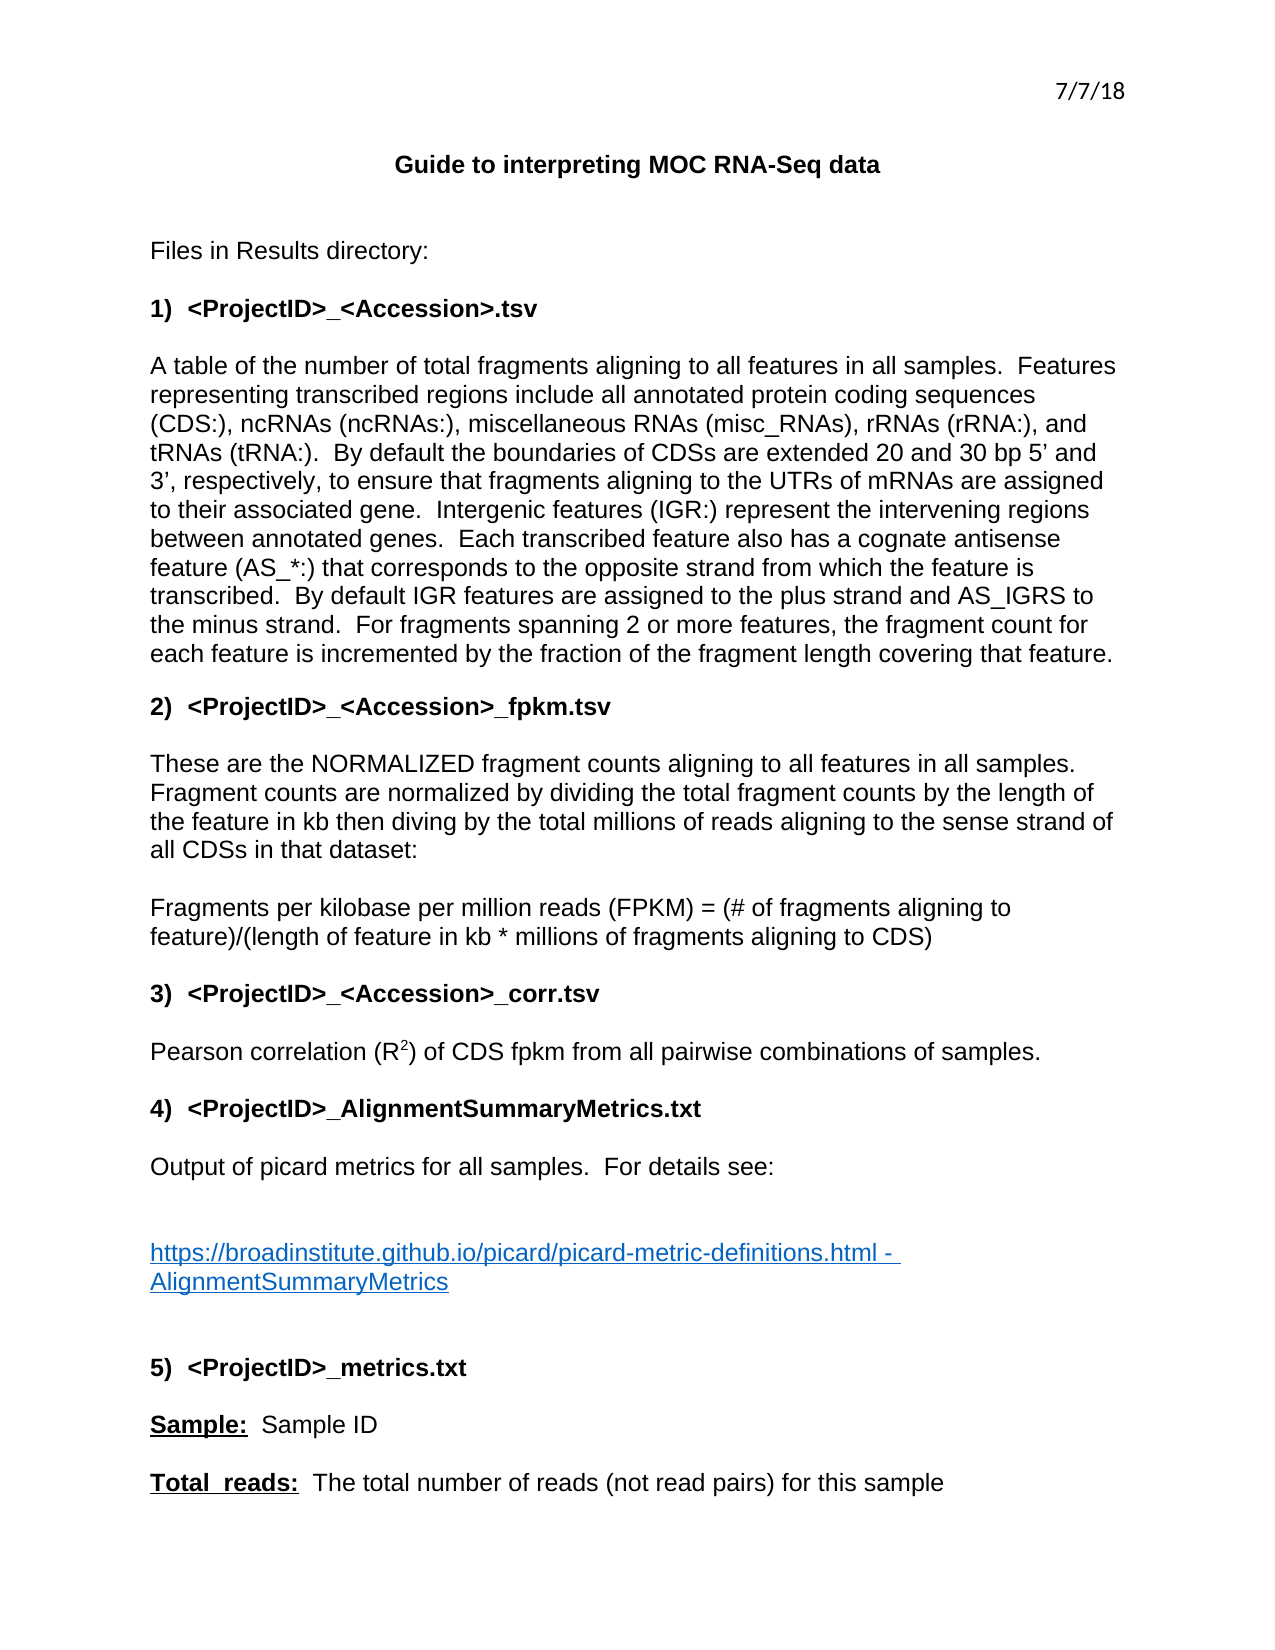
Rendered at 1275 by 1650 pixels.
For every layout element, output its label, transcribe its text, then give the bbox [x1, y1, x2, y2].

text Sample: Sample ID [150, 1410, 1125, 1439]
list <ProjectID>_<Accession>_fpkm.tsv [150, 692, 1125, 720]
text A table of the number of total fragments aligning to all features in all samples. Features representing transcribed regions include all annotated protein coding sequences (CDS:), ncRNAs (ncRNAs:), miscellaneous RNAs (misc_RNAs), rRNAs (rRNA:), and tRNAs (tRNA:). By default the boundaries of CDSs are extended 20 and 30 bp 5’ and 3’, respectively, to ensure that fragments aligning to the UTRs of mRNAs are assigned to their associated gene. Intergenic features (IGR:) represent the intervening regions between annotated genes. Each transcribed feature also has a cognate antisense feature (AS_*:) that corresponds to the opposite strand from which the feature is transcribed. By default IGR features are assigned to the plus strand and AS_IGRS to the minus strand. For fragments spanning 2 or more features, the fragment count for each feature is incremented by the fraction of the fragment length covering that feature. [150, 351, 1125, 667]
text These are the NORMALIZED fragment counts aligning to all features in all samples. Fragment counts are normalized by dividing the total fragment counts by the length of the feature in kb then diving by the total millions of reads aligning to the sense strand of all CDSs in that dataset: [150, 749, 1125, 864]
list <ProjectID>_<Accession>.tsv [150, 294, 1125, 322]
list <ProjectID>_metrics.txt [150, 1353, 1125, 1382]
text Guide to interpreting MOC RNA-Seq data [150, 150, 1125, 179]
text Files in Results directory: [150, 236, 1125, 265]
text https://broadinstitute.github.io/picard/picard-metric-definitions.html - AlignmentSummaryMetrics [150, 1238, 1125, 1295]
text Output of picard metrics for all samples. For details see: [150, 1152, 1125, 1180]
text Fragments per kilobase per million reads (FPKM) = (# of fragments aligning to feature)/(length of feature in kb * millions of fragments aligning to CDS) [150, 893, 1125, 950]
text Pearson correlation (R2) of CDS fpkm from all pairwise combinations of samples. [150, 1037, 1125, 1065]
list <ProjectID>_<Accession>_corr.tsv [150, 979, 1125, 1008]
text Total_reads: The total number of reads (not read pairs) for this sample [150, 1468, 1125, 1497]
list <ProjectID>_AlignmentSummaryMetrics.txt [150, 1094, 1125, 1123]
